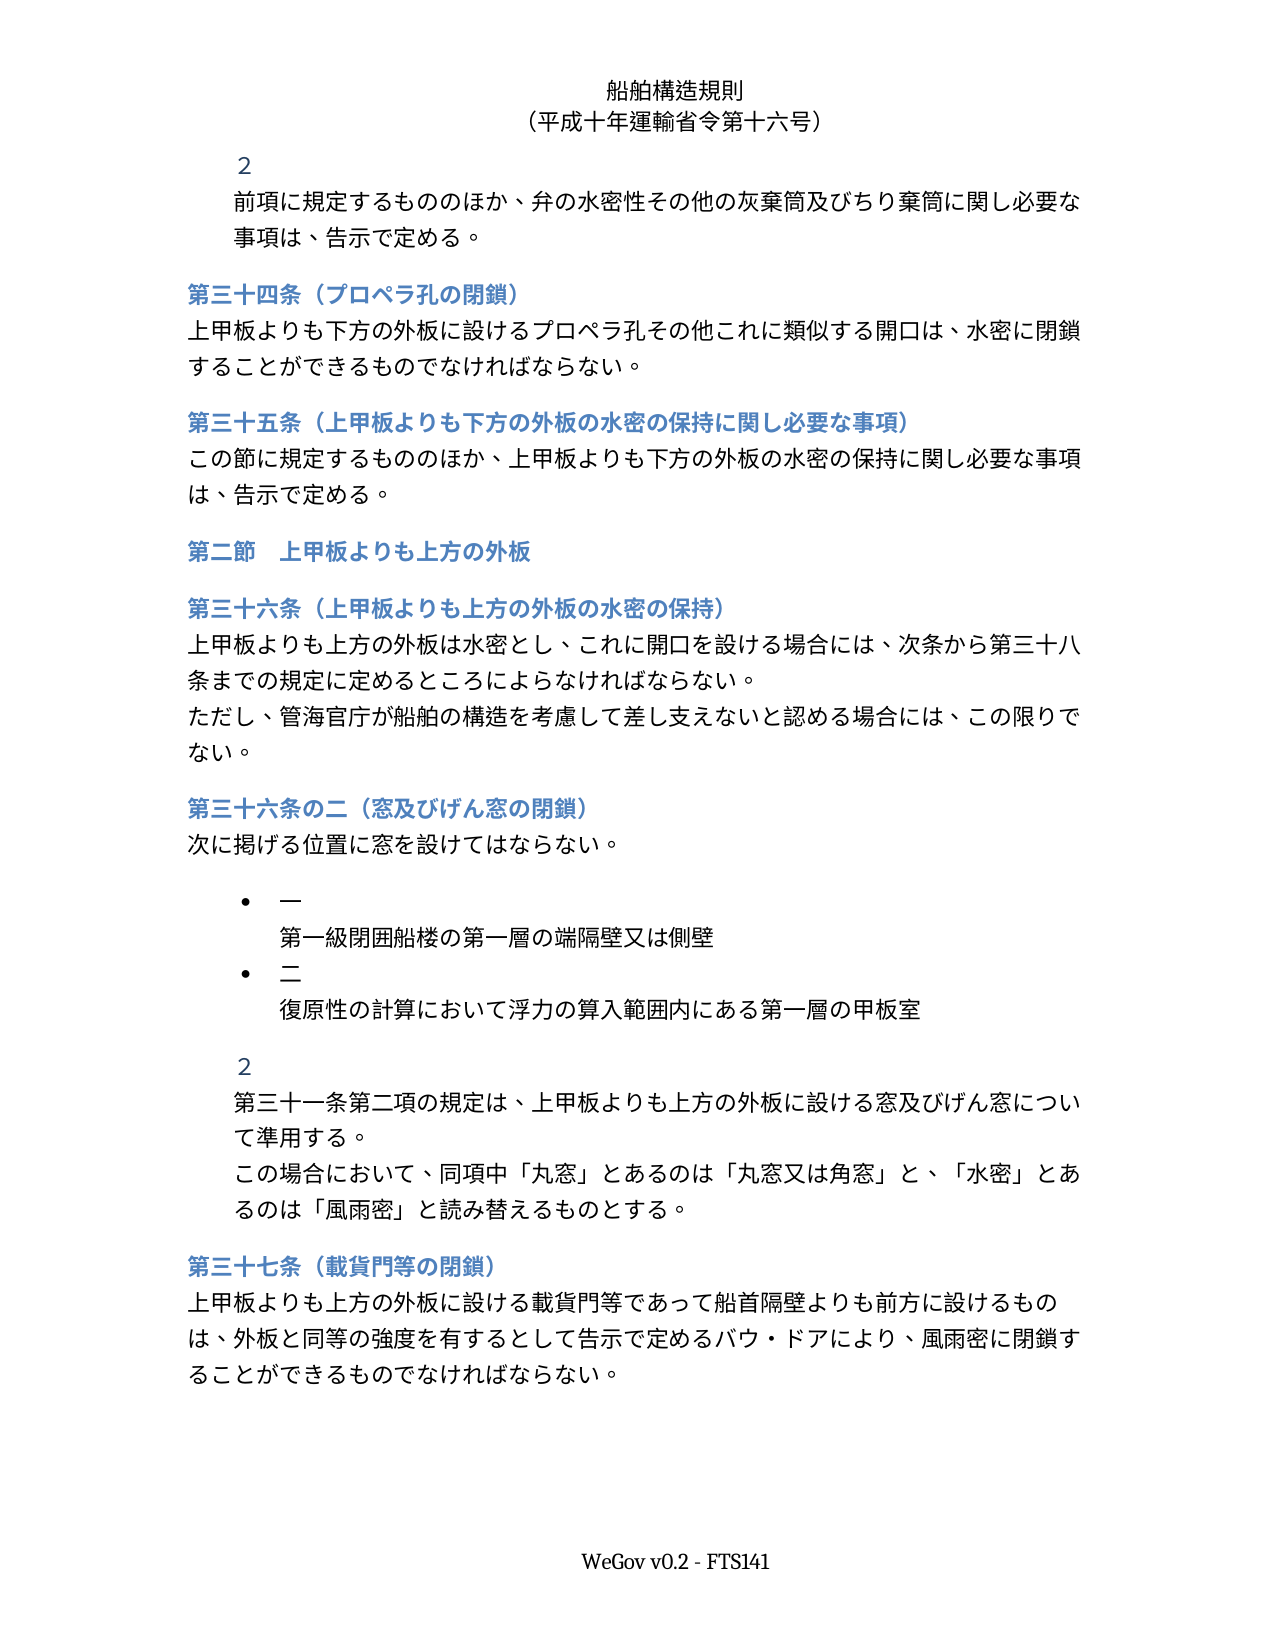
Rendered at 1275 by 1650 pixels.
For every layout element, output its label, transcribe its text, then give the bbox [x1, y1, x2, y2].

text この節に規定するもののほか、上甲板よりも下方の外板の水密の保持に関し必要な事項は、告示で定める。 [187, 443, 1087, 510]
list 二 復原性の計算において浮力の算入範囲内にある第一層の甲板室 [242, 958, 1087, 1025]
subtitle 第二節 上甲板よりも上方の外板 [187, 536, 1087, 567]
subtitle 第三十七条（載貨門等の閉鎖） [187, 1251, 1087, 1282]
subtitle ２ [233, 1051, 1087, 1082]
subtitle 第三十六条の二（窓及びげん窓の閉鎖） [187, 793, 1087, 824]
subtitle ２ [233, 150, 1087, 181]
text 第三十一条第二項の規定は、上甲板よりも上方の外板に設ける窓及びげん窓について準用する。 この場合において、同項中「丸窓」とあるのは「丸窓又は角窓」と、「水密」とあるのは「風雨密」と読み替えるものとする。 [233, 1086, 1087, 1226]
subtitle 第三十四条（プロペラ孔の閉鎖） [187, 279, 1087, 310]
text 次に掲げる位置に窓を設けてはならない。 [187, 829, 1087, 860]
subtitle 第三十五条（上甲板よりも下方の外板の水密の保持に関し必要な事項） [187, 407, 1087, 438]
subtitle 第三十六条（上甲板よりも上方の外板の水密の保持） [187, 593, 1087, 624]
text 前項に規定するもののほか、弁の水密性その他の灰棄筒及びちり棄筒に関し必要な事項は、告示で定める。 [233, 186, 1087, 253]
list 一 第一級閉囲船楼の第一層の端隔壁又は側壁 [242, 886, 1087, 953]
text 上甲板よりも下方の外板に設けるプロペラ孔その他これに類似する開口は、水密に閉鎖することができるものでなければならない。 [187, 314, 1087, 382]
text 上甲板よりも上方の外板に設ける載貨門等であって船首隔壁よりも前方に設けるものは、外板と同等の強度を有するとして告示で定めるバウ・ドアにより、風雨密に閉鎖することができるものでなければならない。 [187, 1287, 1087, 1390]
text 上甲板よりも上方の外板は水密とし、これに開口を設ける場合には、次条から第三十八条までの規定に定めるところによらなければならない。 ただし、管海官庁が船舶の構造を考慮して差し支えないと認める場合には、この限りでない。 [187, 629, 1087, 768]
